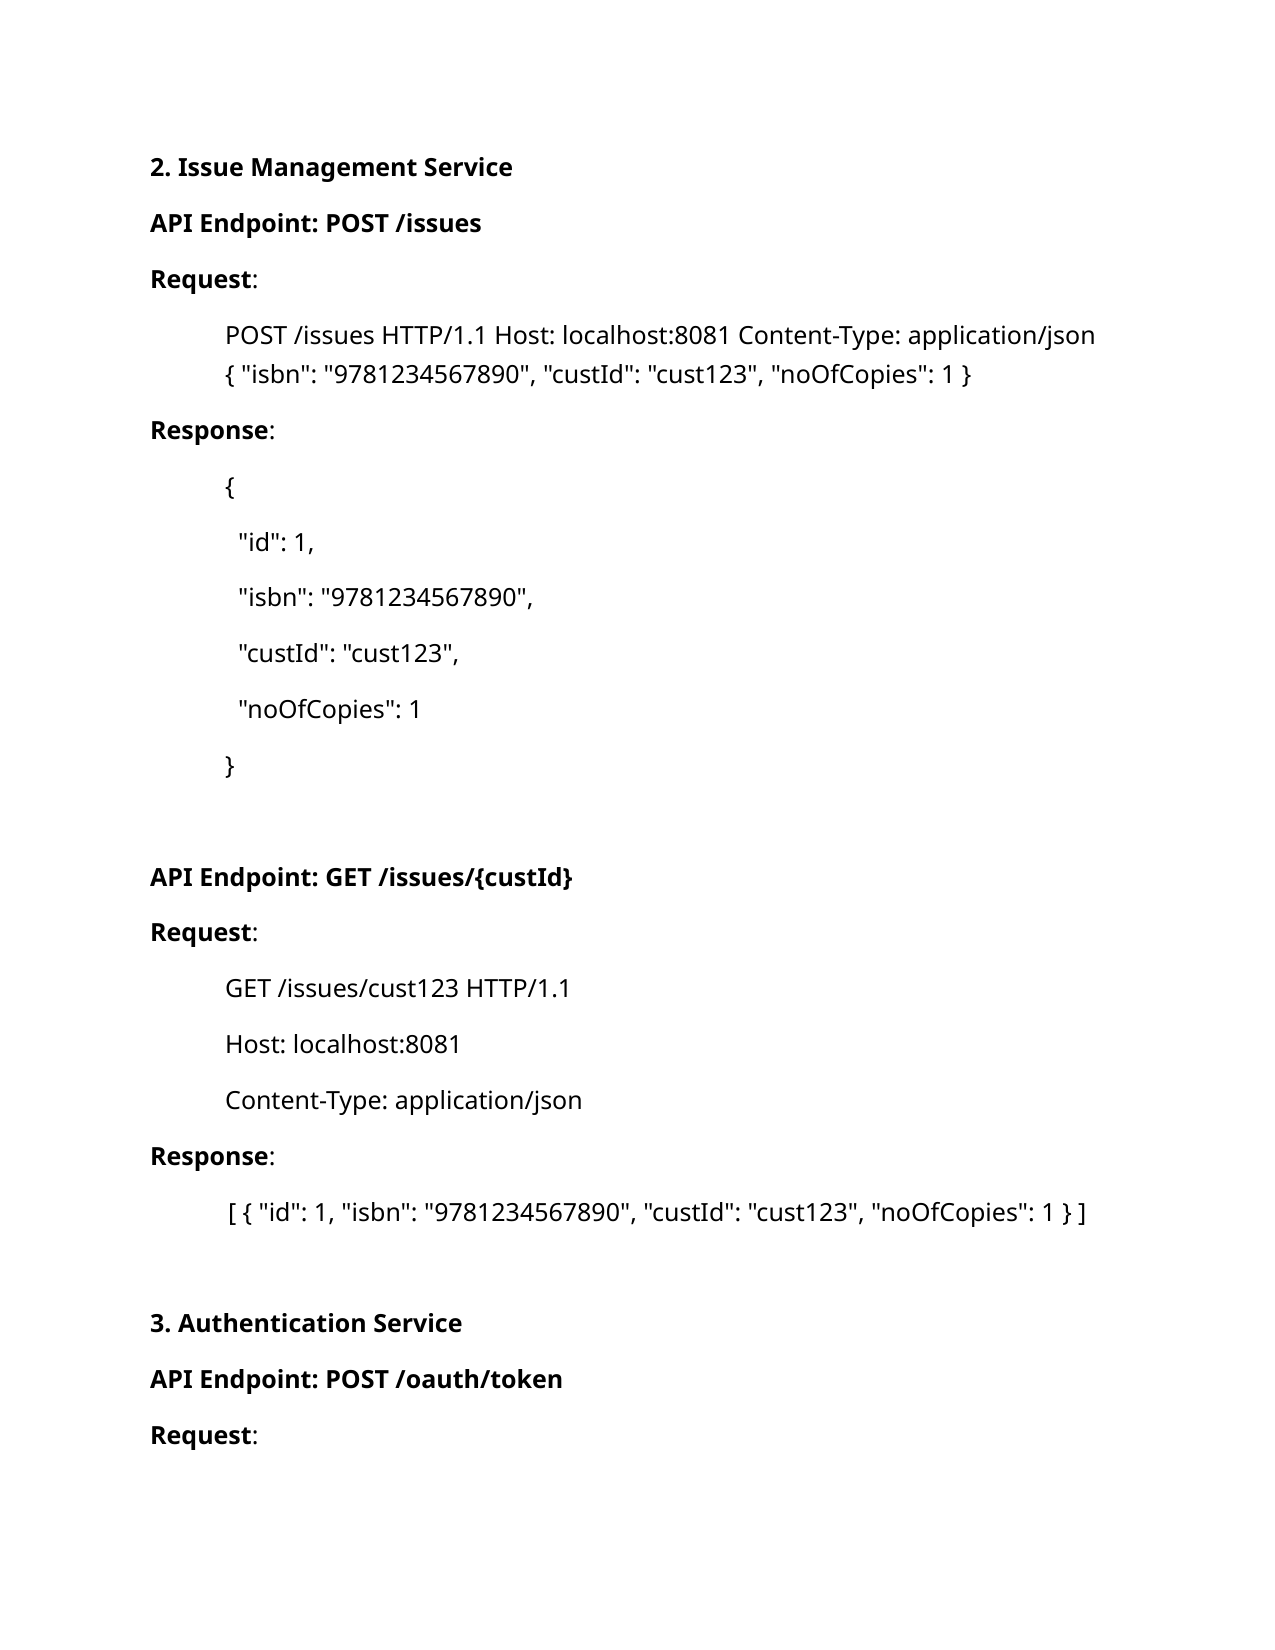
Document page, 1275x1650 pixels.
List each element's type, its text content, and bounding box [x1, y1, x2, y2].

text "custId": "cust123", [225, 636, 1125, 670]
text Request: [150, 1417, 1125, 1452]
text Response: [150, 412, 1125, 447]
text "noOfCopies": 1 [225, 692, 1125, 726]
text 2. Issue Management Service [150, 150, 1125, 184]
text } [225, 747, 1125, 782]
text [ { "id": 1, "isbn": "9781234567890", "custId": "cust123", "noOfCopies": 1 } ] [150, 1194, 1125, 1228]
text "id": 1, [225, 524, 1125, 558]
text Content-Type: application/json [225, 1082, 1125, 1117]
text 3. Authentication Service [150, 1306, 1125, 1340]
text API Endpoint: POST /issues [150, 206, 1125, 240]
text { [225, 468, 1125, 502]
text Response: [150, 1138, 1125, 1172]
text POST /issues HTTP/1.1 Host: localhost:8081 Content-Type: application/json { "isbn": "9781234567890", "custId": "cust123", "noOfCopies": 1 } [225, 317, 1125, 391]
text Request: [150, 262, 1125, 296]
text API Endpoint: POST /oauth/token [150, 1362, 1125, 1396]
text API Endpoint: GET /issues/{custId} [150, 859, 1125, 893]
text Request: [150, 915, 1125, 949]
text GET /issues/cust123 HTTP/1.1 [225, 971, 1125, 1005]
text "isbn": "9781234567890", [225, 580, 1125, 614]
text Host: localhost:8081 [225, 1027, 1125, 1061]
